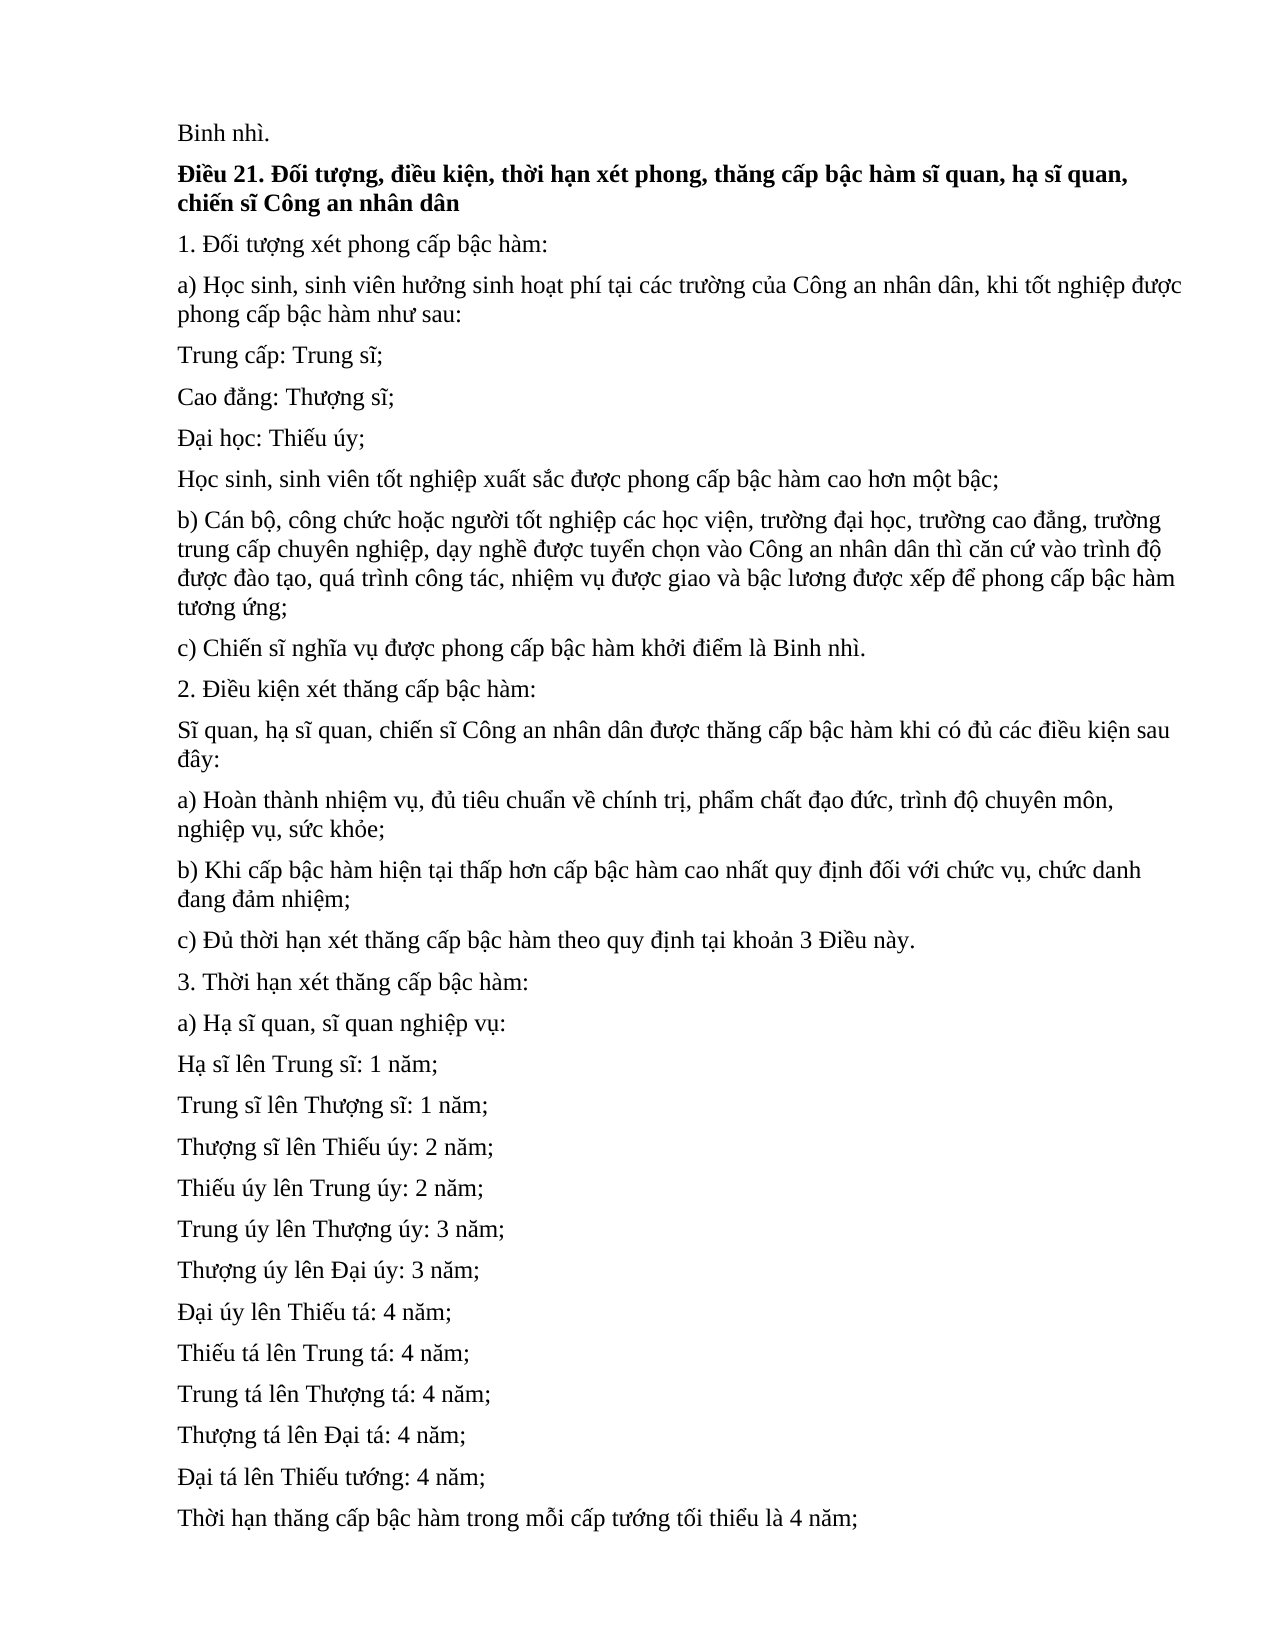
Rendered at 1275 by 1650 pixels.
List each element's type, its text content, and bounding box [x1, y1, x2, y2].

text Hạ sĩ lên Trung sĩ: 1 năm; [177, 1049, 1186, 1078]
text Thượng úy lên Đại úy: 3 năm; [177, 1256, 1186, 1284]
text 1. Đối tượng xét phong cấp bậc hàm: [177, 229, 1186, 258]
text a) Hoàn thành nhiệm vụ, đủ tiêu chuẩn về chính trị, phẩm chất đạo đức, trình độ chuyên môn, nghiệp vụ, sức khỏe; [177, 786, 1186, 843]
text Trung cấp: Trung sĩ; [177, 341, 1186, 369]
text c) Đủ thời hạn xét thăng cấp bậc hàm theo quy định tại khoản 3 Điều này. [177, 926, 1186, 954]
text a) Học sinh, sinh viên hưởng sinh hoạt phí tại các trường của Công an nhân dân, khi tốt nghiệp được phong cấp bậc hàm như sau: [177, 271, 1186, 328]
text Trung úy lên Thượng úy: 3 năm; [177, 1214, 1186, 1243]
text Thiếu tá lên Trung tá: 4 năm; [177, 1338, 1186, 1367]
text Đại úy lên Thiếu tá: 4 năm; [177, 1297, 1186, 1326]
text Thiếu úy lên Trung úy: 2 năm; [177, 1173, 1186, 1202]
text a) Hạ sĩ quan, sĩ quan nghiệp vụ: [177, 1008, 1186, 1037]
text Trung sĩ lên Thượng sĩ: 1 năm; [177, 1091, 1186, 1119]
text Binh nhì. [177, 118, 1186, 147]
text Thượng sĩ lên Thiếu úy: 2 năm; [177, 1132, 1186, 1161]
text Thời hạn thăng cấp bậc hàm trong mỗi cấp tướng tối thiểu là 4 năm; [177, 1503, 1186, 1532]
text Sĩ quan, hạ sĩ quan, chiến sĩ Công an nhân dân được thăng cấp bậc hàm khi có đủ các điều kiện sau đây: [177, 716, 1186, 773]
text Thượng tá lên Đại tá: 4 năm; [177, 1421, 1186, 1449]
text 3. Thời hạn xét thăng cấp bậc hàm: [177, 967, 1186, 996]
text c) Chiến sĩ nghĩa vụ được phong cấp bậc hàm khởi điểm là Binh nhì. [177, 633, 1186, 662]
text Trung tá lên Thượng tá: 4 năm; [177, 1379, 1186, 1408]
text Cao đẳng: Thượng sĩ; [177, 382, 1186, 411]
text Học sinh, sinh viên tốt nghiệp xuất sắc được phong cấp bậc hàm cao hơn một bậc; [177, 464, 1186, 493]
text Đại tá lên Thiếu tướng: 4 năm; [177, 1462, 1186, 1491]
text Điều 21. Đối tượng, điều kiện, thời hạn xét phong, thăng cấp bậc hàm sĩ quan, hạ sĩ quan, chiến sĩ Công an nhân dân [177, 159, 1186, 217]
text 2. Điều kiện xét thăng cấp bậc hàm: [177, 674, 1186, 703]
text b) Cán bộ, công chức hoặc người tốt nghiệp các học viện, trường đại học, trường cao đẳng, trường trung cấp chuyên nghiệp, dạy nghề được tuyển chọn vào Công an nhân dân thì căn cứ vào trình độ được đào tạo, quá trình công tác, nhiệm vụ được giao và bậc lương được xếp để phong cấp bậc hàm tương ứng; [177, 506, 1186, 621]
text b) Khi cấp bậc hàm hiện tại thấp hơn cấp bậc hàm cao nhất quy định đối với chức vụ, chức danh đang đảm nhiệm; [177, 856, 1186, 913]
text Đại học: Thiếu úy; [177, 423, 1186, 452]
